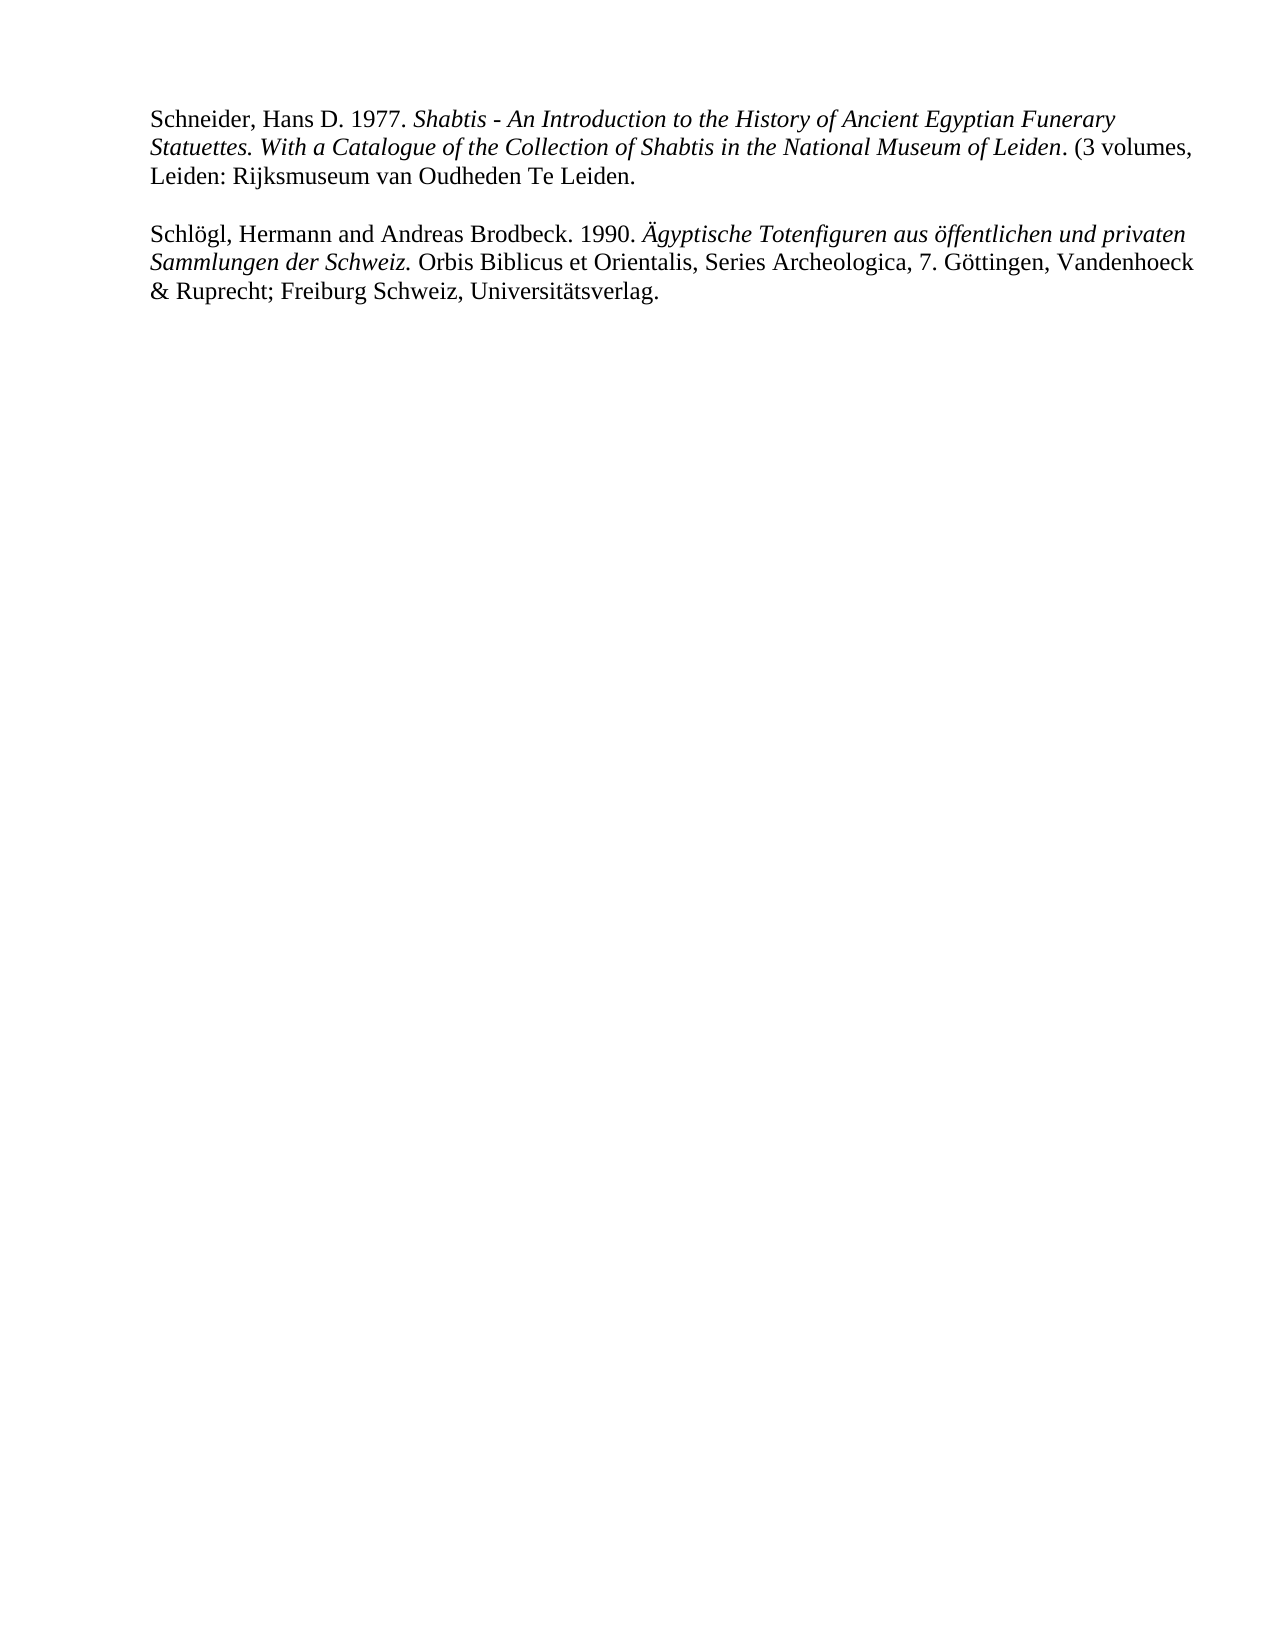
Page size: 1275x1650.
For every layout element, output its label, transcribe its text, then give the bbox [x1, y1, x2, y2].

text Schlögl, Hermann and Andreas Brodbeck. 1990. Ägyptische Totenfiguren aus öffentlichen und privaten Sammlungen der Schweiz. Orbis Biblicus et Orientalis, Series Archeologica, 7. Göttingen, Vandenhoeck & Ruprecht; Freiburg Schweiz, Universitätsverlag. [150, 219, 1200, 305]
text Schneider, Hans D. 1977. Shabtis - An Introduction to the History of Ancient Egyptian Funerary Statuettes. With a Catalogue of the Collection of Shabtis in the National Museum of Leiden. (3 volumes, Leiden: Rijksmuseum van Oudheden Te Leiden. [150, 104, 1200, 219]
